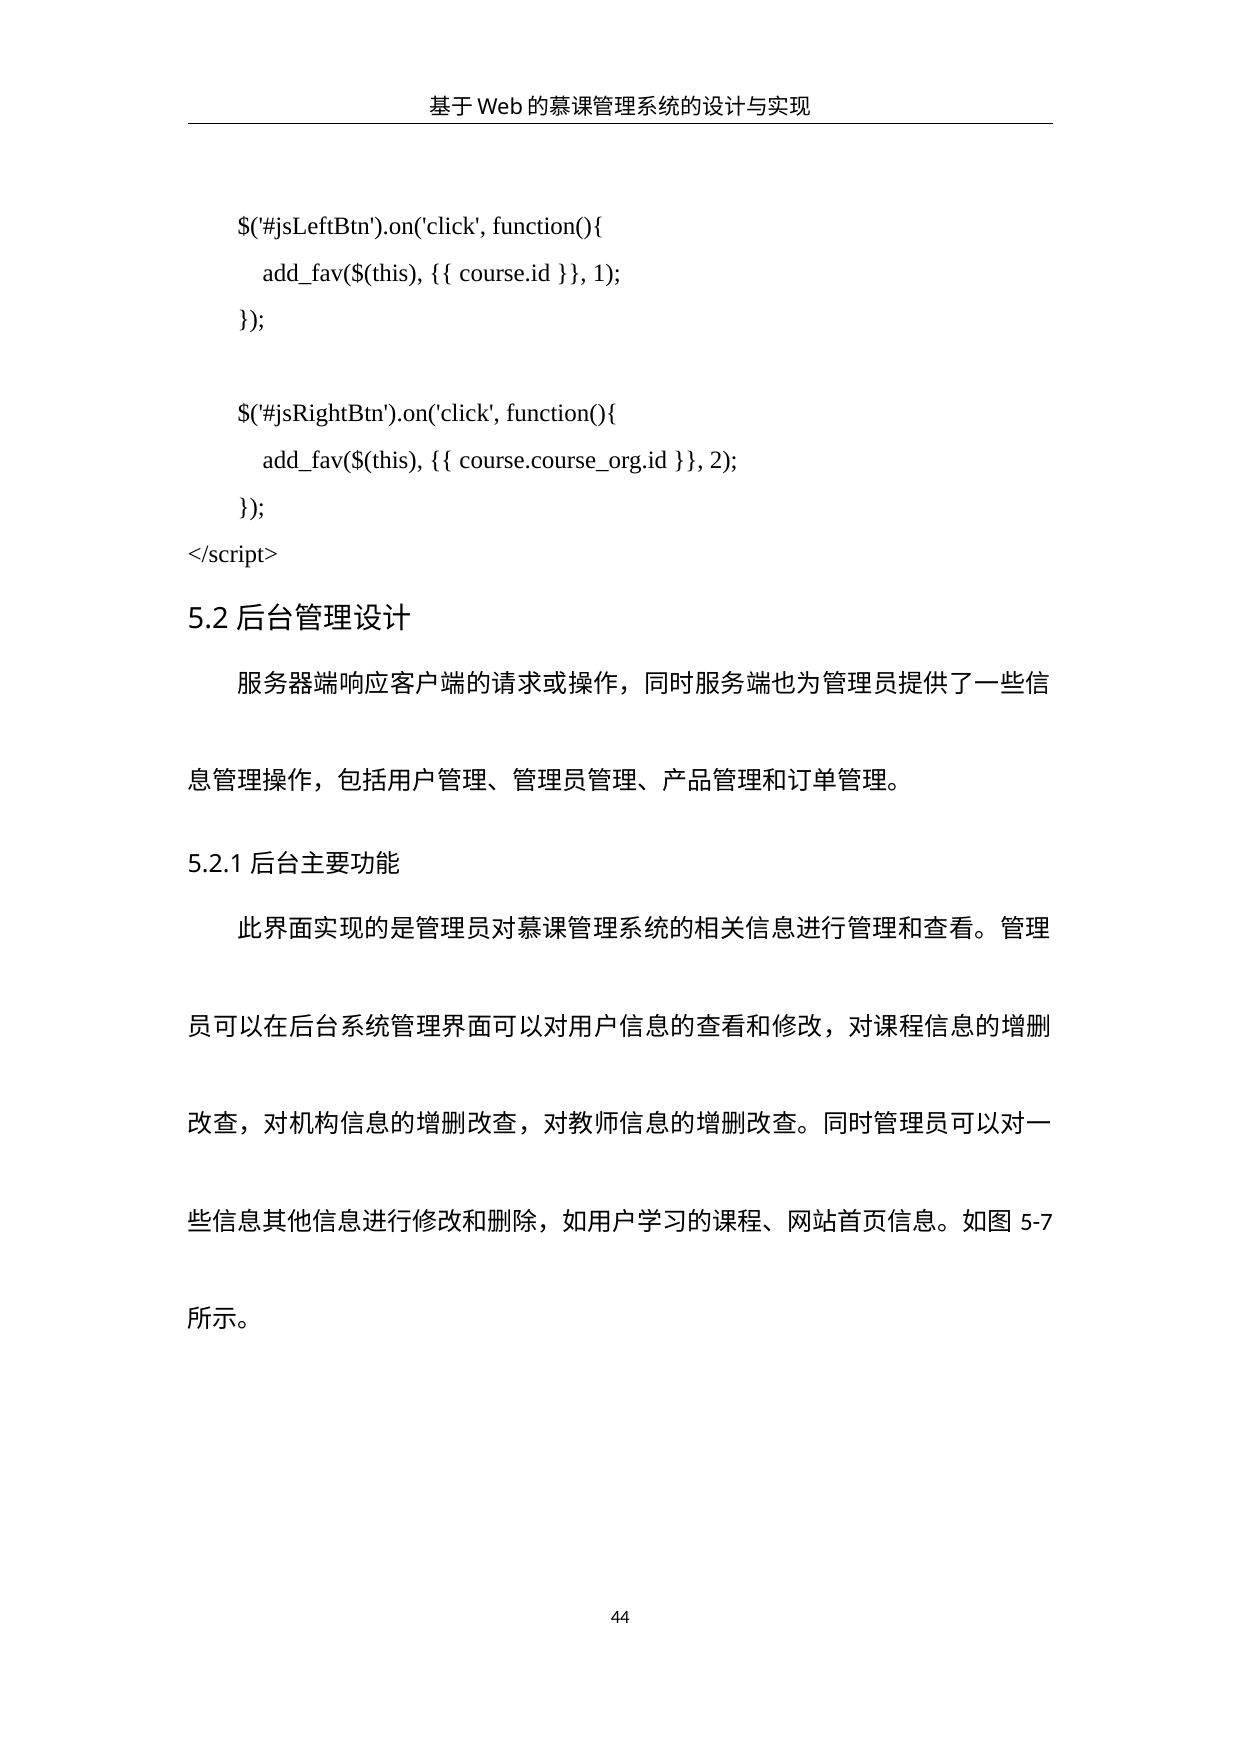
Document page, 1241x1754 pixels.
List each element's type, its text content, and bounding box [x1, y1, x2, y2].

text </script> [187, 537, 1053, 569]
text add_fav($(this), {{ course.course_org.id }}, 2); [187, 443, 1053, 476]
text }); [187, 303, 1053, 335]
text 此界面实现的是管理员对慕课管理系统的相关信息进行管理和查看。管理员可以在后台系统管理界面可以对用户信息的查看和修改，对课程信息的增删改查，对机构信息的增删改查，对教师信息的增删改查。同时管理员可以对一些信息其他信息进行修改和删除，如用户学习的课程、网站首页信息。如图5-7所示。 [187, 894, 1053, 1349]
text $('#jsLeftBtn').on('click', function(){ [187, 209, 1053, 241]
text add_fav($(this), {{ course.id }}, 1); [187, 256, 1053, 288]
text 服务器端响应客户端的请求或操作，同时服务端也为管理员提供了一些信息管理操作，包括用户管理、管理员管理、产品管理和订单管理。 [187, 649, 1053, 811]
text $('#jsRightBtn').on('click', function(){ [187, 396, 1053, 429]
text }); [187, 490, 1053, 523]
text 5.2.1 后台主要功能 [187, 829, 1053, 894]
text 5.2 后台管理设计 [187, 584, 1053, 649]
